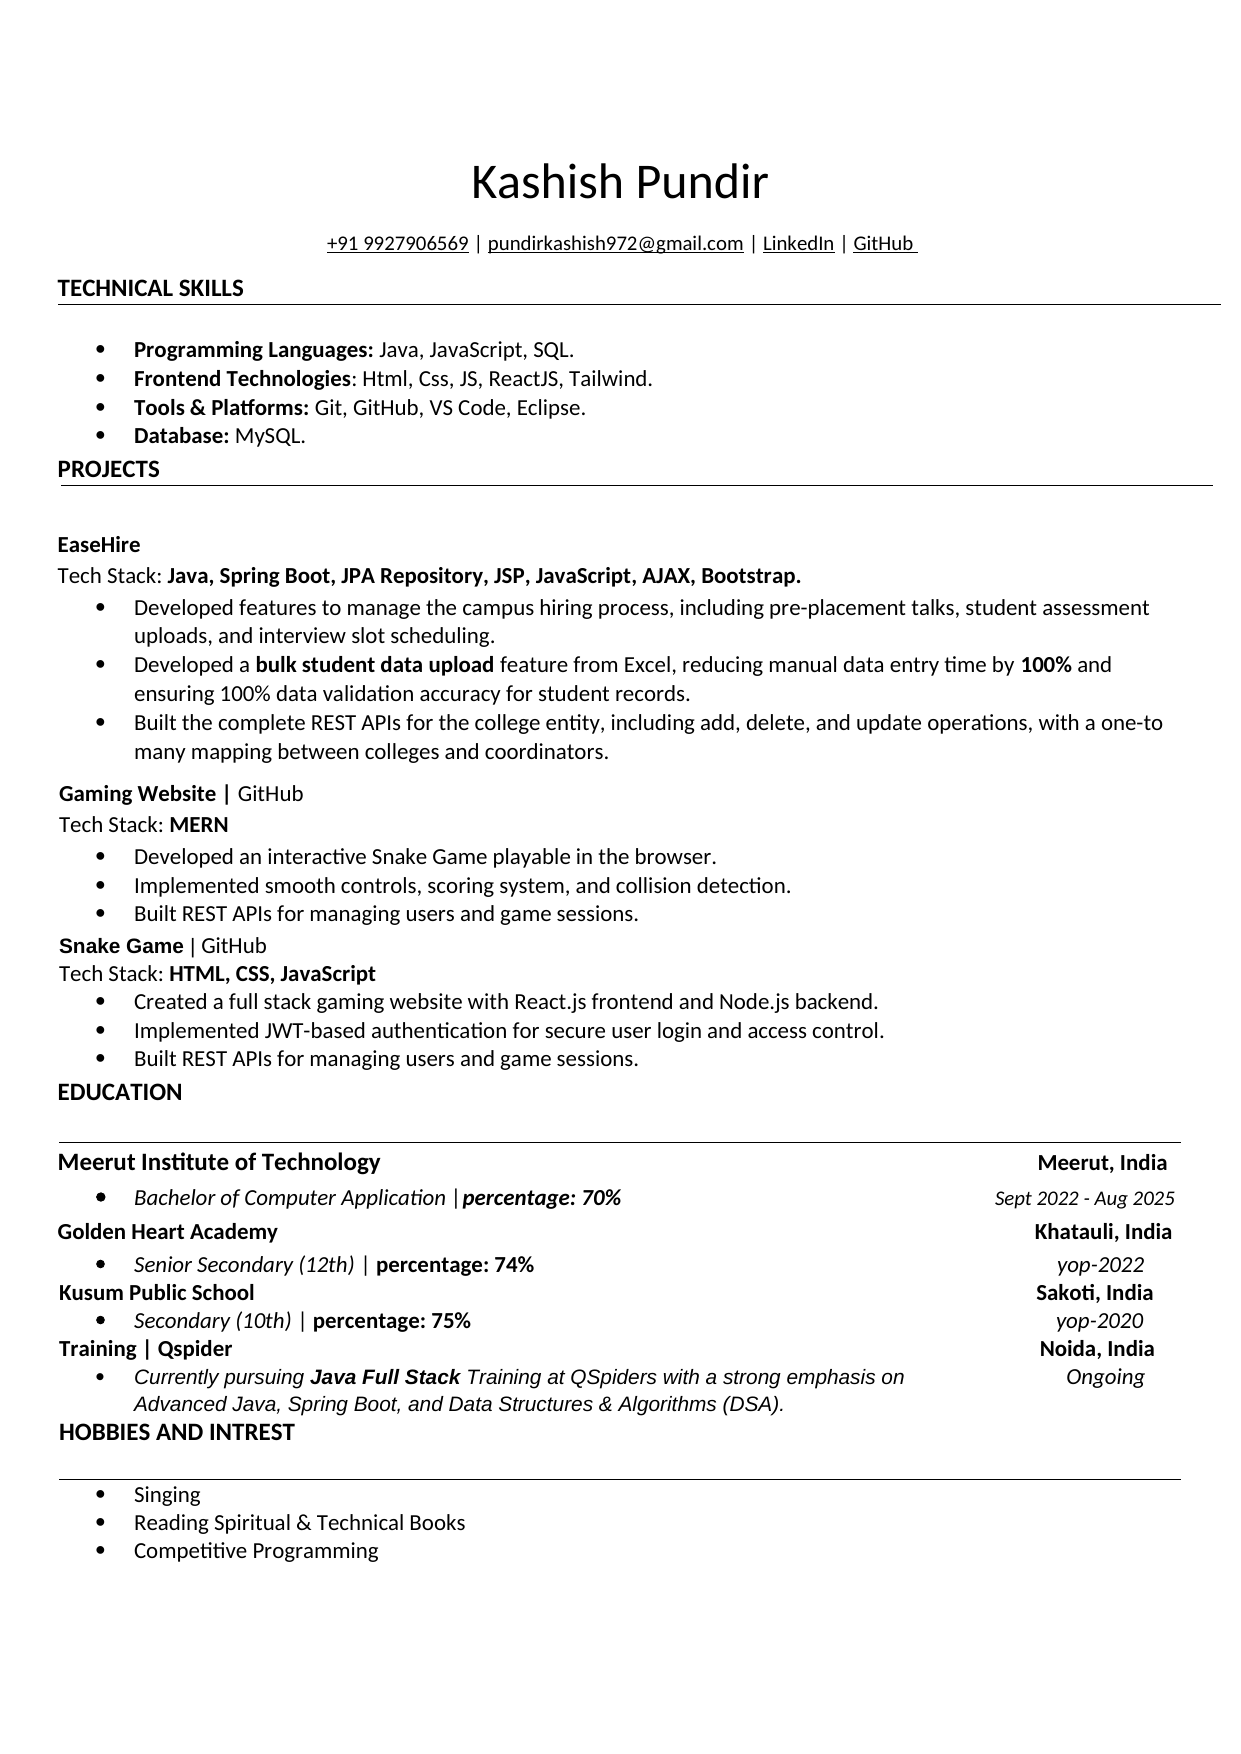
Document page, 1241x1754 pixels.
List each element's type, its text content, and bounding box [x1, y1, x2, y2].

text Kashish Pundir [59, 150, 1181, 211]
text Kusum Public School Sakoti, India [59, 1278, 1181, 1306]
list Developed an interactive Snake Game playable in the browser. [96, 842, 1181, 870]
text Training | Qspider Noida, India [59, 1334, 1181, 1362]
list Senior Secondary (12th) | percentage: 74% yop-2022 [96, 1250, 1181, 1278]
list Developed features to manage the campus hiring process, including pre-placement talks, student assessment uploads, and interview slot scheduling. [96, 593, 1181, 650]
list Frontend Technologies: Html, Css, JS, ReactJS, Tailwind. [96, 364, 1181, 392]
text Gaming Website | GitHub [59, 779, 1125, 807]
text Tech Stack: Java, Spring Boot, JPA Repository, JSP, JavaScript, AJAX, Bootstrap. [57, 562, 1181, 589]
text Tech Stack: HTML, CSS, JavaScript [59, 959, 1181, 987]
list Implemented smooth controls, scoring system, and collision detection. [96, 871, 1181, 899]
subtitle TECHNICAL SKILLS [57, 272, 1181, 333]
list Built the complete REST APIs for the college entity, including add, delete, and update operations, with a one-to many mapping between colleges and coordinators. [96, 708, 1181, 765]
list Bachelor of Computer Application |percentage: 70% Sept 2022 - Aug 2025 [96, 1181, 1182, 1212]
list Singing [96, 1480, 1181, 1508]
list Built REST APIs for managing users and game sessions. [96, 899, 1181, 928]
text Snake Game | GitHub [59, 931, 1181, 959]
list Built REST APIs for managing users and game sessions. [96, 1044, 1181, 1073]
list Secondary (10th) | percentage: 75% yop-2020 [96, 1306, 1181, 1334]
text +91 9927906569 | pundirkashish972@gmail.com | LinkedIn | GitHub [59, 230, 1181, 256]
list Currently pursuing Java Full Stack Training at QSpiders with a strong emphasis on Ongoing Advanced Java, Spring Boot, and Data Structures & Algorithms (DSA). [96, 1362, 1181, 1416]
list Tools & Platforms: Git, GitHub, VS Code, Eclipse. [96, 393, 1181, 421]
list Competitive Programming [96, 1536, 1181, 1564]
list Database: MySQL. [96, 422, 1181, 450]
text Golden Heart Academy Khatauli, India [57, 1217, 1182, 1245]
list Programming Languages: Java, JavaScript, SQL. [96, 335, 1181, 363]
list Developed a bulk student data upload feature from Excel, reducing manual data entry time by 100% and ensuring 100% data validation accuracy for student records. [96, 651, 1181, 707]
text Tech Stack: MERN [59, 811, 1125, 839]
text HOBBIES AND INTREST [59, 1416, 1181, 1447]
list Reading Spiritual & Technical Books [96, 1508, 1181, 1536]
text EaseHire [57, 530, 1181, 558]
subtitle Meerut Institute of Technology Meerut, India [57, 1146, 1181, 1176]
list Implemented JWT-based authentication for secure user login and access control. [96, 1016, 1181, 1044]
list Created a full stack gaming website with React.js frontend and Node.js backend. [96, 987, 1181, 1015]
subtitle PROJECTS [57, 453, 1181, 483]
subtitle EDUCATION [57, 1076, 1181, 1106]
